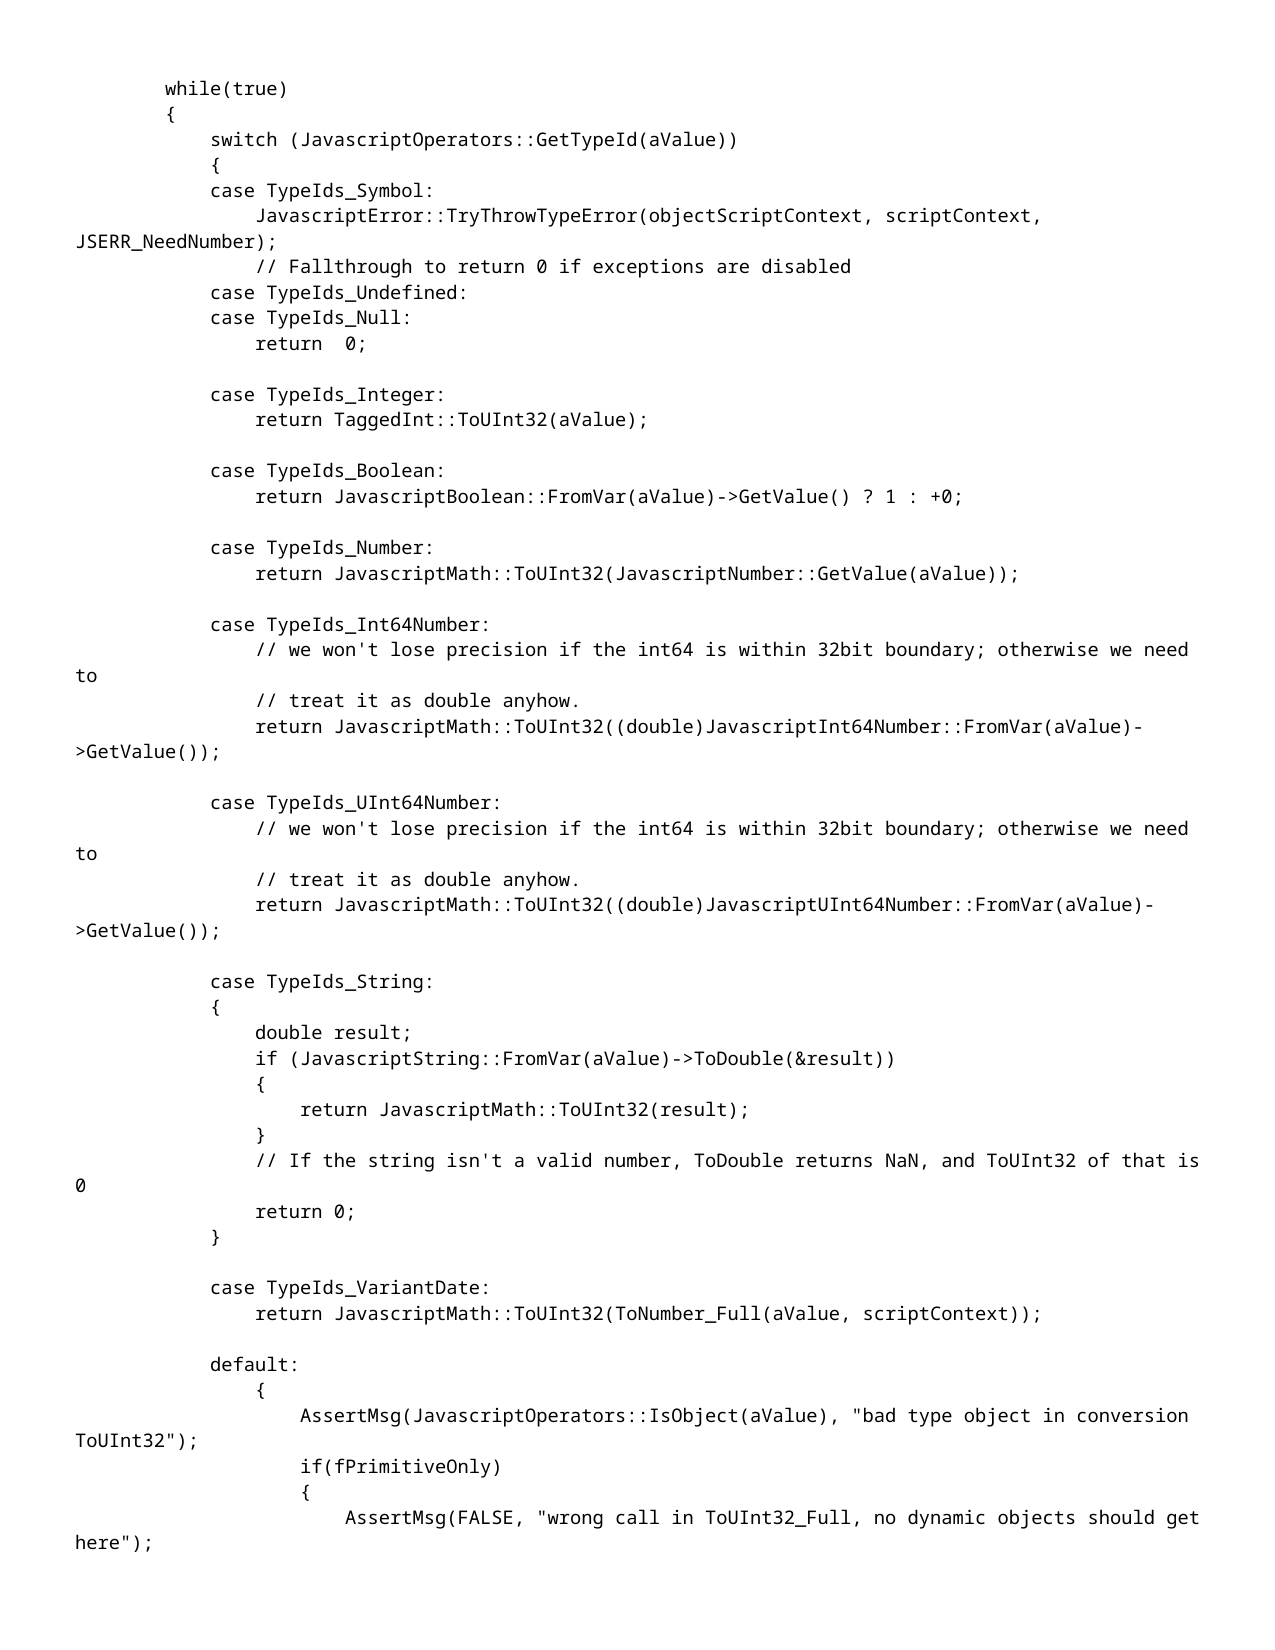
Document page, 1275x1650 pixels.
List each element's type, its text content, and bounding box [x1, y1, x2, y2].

text } [75, 1121, 1200, 1147]
text return 0; [75, 1198, 1200, 1223]
text return TaggedInt::ToUInt32(aValue); [75, 407, 1200, 432]
text return JavascriptMath::ToUInt32((double)JavascriptUInt64Number::FromVar(aValue)->GetValue()); [75, 892, 1200, 943]
text { [75, 1070, 1200, 1096]
text return JavascriptMath::ToUInt32(JavascriptNumber::GetValue(aValue)); [75, 560, 1200, 585]
text // If the string isn't a valid number, ToDouble returns NaN, and ToUInt32 of that is 0 [75, 1147, 1200, 1198]
text case TypeIds_Int64Number: [75, 611, 1200, 636]
text case TypeIds_String: [75, 968, 1200, 994]
text { [75, 1377, 1200, 1402]
text } [75, 1223, 1200, 1249]
text return JavascriptMath::ToUInt32(result); [75, 1096, 1200, 1121]
text if (JavascriptString::FromVar(aValue)->ToDouble(&result)) [75, 1045, 1200, 1070]
text // Fallthrough to return 0 if exceptions are disabled [75, 254, 1200, 279]
text case TypeIds_Boolean: [75, 458, 1200, 483]
text return JavascriptMath::ToUInt32(ToNumber_Full(aValue, scriptContext)); [75, 1300, 1200, 1326]
text { [75, 152, 1200, 177]
text case TypeIds_Integer: [75, 381, 1200, 407]
text case TypeIds_Null: [75, 305, 1200, 330]
text while(true) [75, 75, 1200, 101]
text // we won't lose precision if the int64 is within 32bit boundary; otherwise we need to [75, 636, 1200, 687]
text JavascriptError::TryThrowTypeError(objectScriptContext, scriptContext, JSERR_NeedNumber); [75, 203, 1200, 254]
text case TypeIds_Symbol: [75, 177, 1200, 203]
text default: [75, 1351, 1200, 1377]
text { [75, 1479, 1200, 1504]
text // treat it as double anyhow. [75, 687, 1200, 713]
text // treat it as double anyhow. [75, 866, 1200, 892]
text return JavascriptBoolean::FromVar(aValue)->GetValue() ? 1 : +0; [75, 483, 1200, 509]
text if(fPrimitiveOnly) [75, 1453, 1200, 1479]
text return JavascriptMath::ToUInt32((double)JavascriptInt64Number::FromVar(aValue)->GetValue()); [75, 713, 1200, 764]
text double result; [75, 1019, 1200, 1045]
text switch (JavascriptOperators::GetTypeId(aValue)) [75, 126, 1200, 152]
text return 0; [75, 330, 1200, 356]
text case TypeIds_UInt64Number: [75, 789, 1200, 815]
text { [75, 101, 1200, 126]
text case TypeIds_Undefined: [75, 279, 1200, 305]
text AssertMsg(JavascriptOperators::IsObject(aValue), "bad type object in conversion ToUInt32"); [75, 1402, 1200, 1453]
text AssertMsg(FALSE, "wrong call in ToUInt32_Full, no dynamic objects should get here"); [75, 1504, 1200, 1555]
text case TypeIds_Number: [75, 534, 1200, 560]
text case TypeIds_VariantDate: [75, 1274, 1200, 1300]
text // we won't lose precision if the int64 is within 32bit boundary; otherwise we need to [75, 815, 1200, 866]
text { [75, 994, 1200, 1019]
